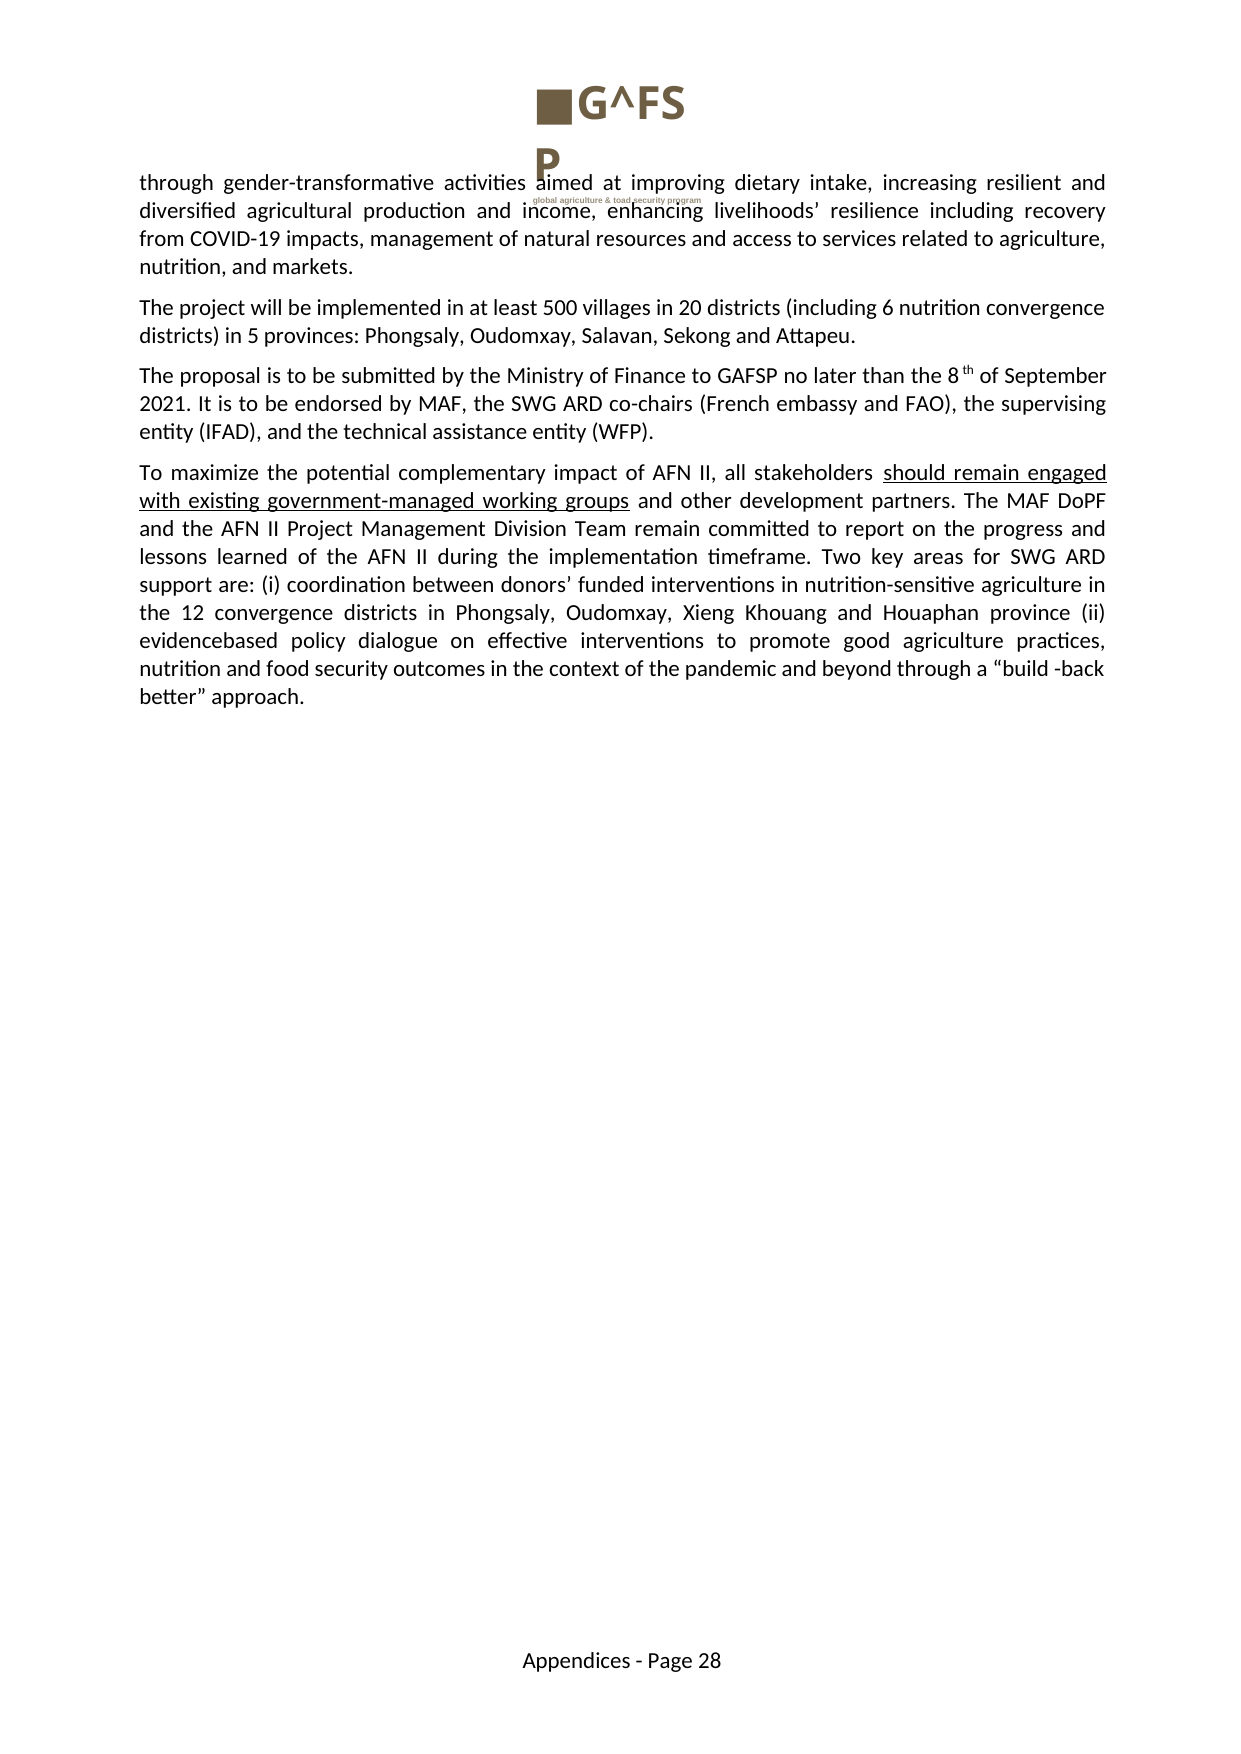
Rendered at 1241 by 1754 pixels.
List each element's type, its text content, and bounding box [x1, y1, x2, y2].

text To maximize the potential complementary impact of AFN II, all stakeholders should remain engaged with existing government-managed working groups and other development partners. The MAF DoPF and the AFN II Project Management Division Team remain committed to report on the progress and lessons learned of the AFN II during the implementation timeframe. Two key areas for SWG ARD support are: (i) coordination between donors’ funded interventions in nutrition-sensitive agriculture in the 12 convergence districts in Phongsaly, Oudomxay, Xieng Khouang and Houaphan province (ii) evidencebased policy dialogue on effective interventions to promote good agriculture practices, nutrition and food security outcomes in the context of the pandemic and beyond through a “build -back better” approach. [139, 458, 1107, 710]
text The proposal is to be submitted by the Ministry of Finance to GAFSP no later than the 8th of September 2021. It is to be endorsed by MAF, the SWG ARD co-chairs (French embassy and FAO), the supervising entity (IFAD), and the technical assistance entity (WFP). [139, 361, 1107, 445]
text The project will be implemented in at least 500 villages in 20 districts (including 6 nutrition convergence districts) in 5 provinces: Phongsaly, Oudomxay, Salavan, Sekong and Attapeu. [139, 293, 1107, 349]
text The AFN II project's development objective is to enable 28,000 vulnerable households living in the project area to improve their food and nutrition security by 2027. The objective will be achieved through gender-transformative activities aimed at improving dietary intake, increasing resilient and diversified agricultural production and income, enhancing livelihoods’ resilience including recovery from COVID-19 impacts, management of natural resources and access to services related to agriculture, nutrition, and markets. [139, 168, 1107, 280]
